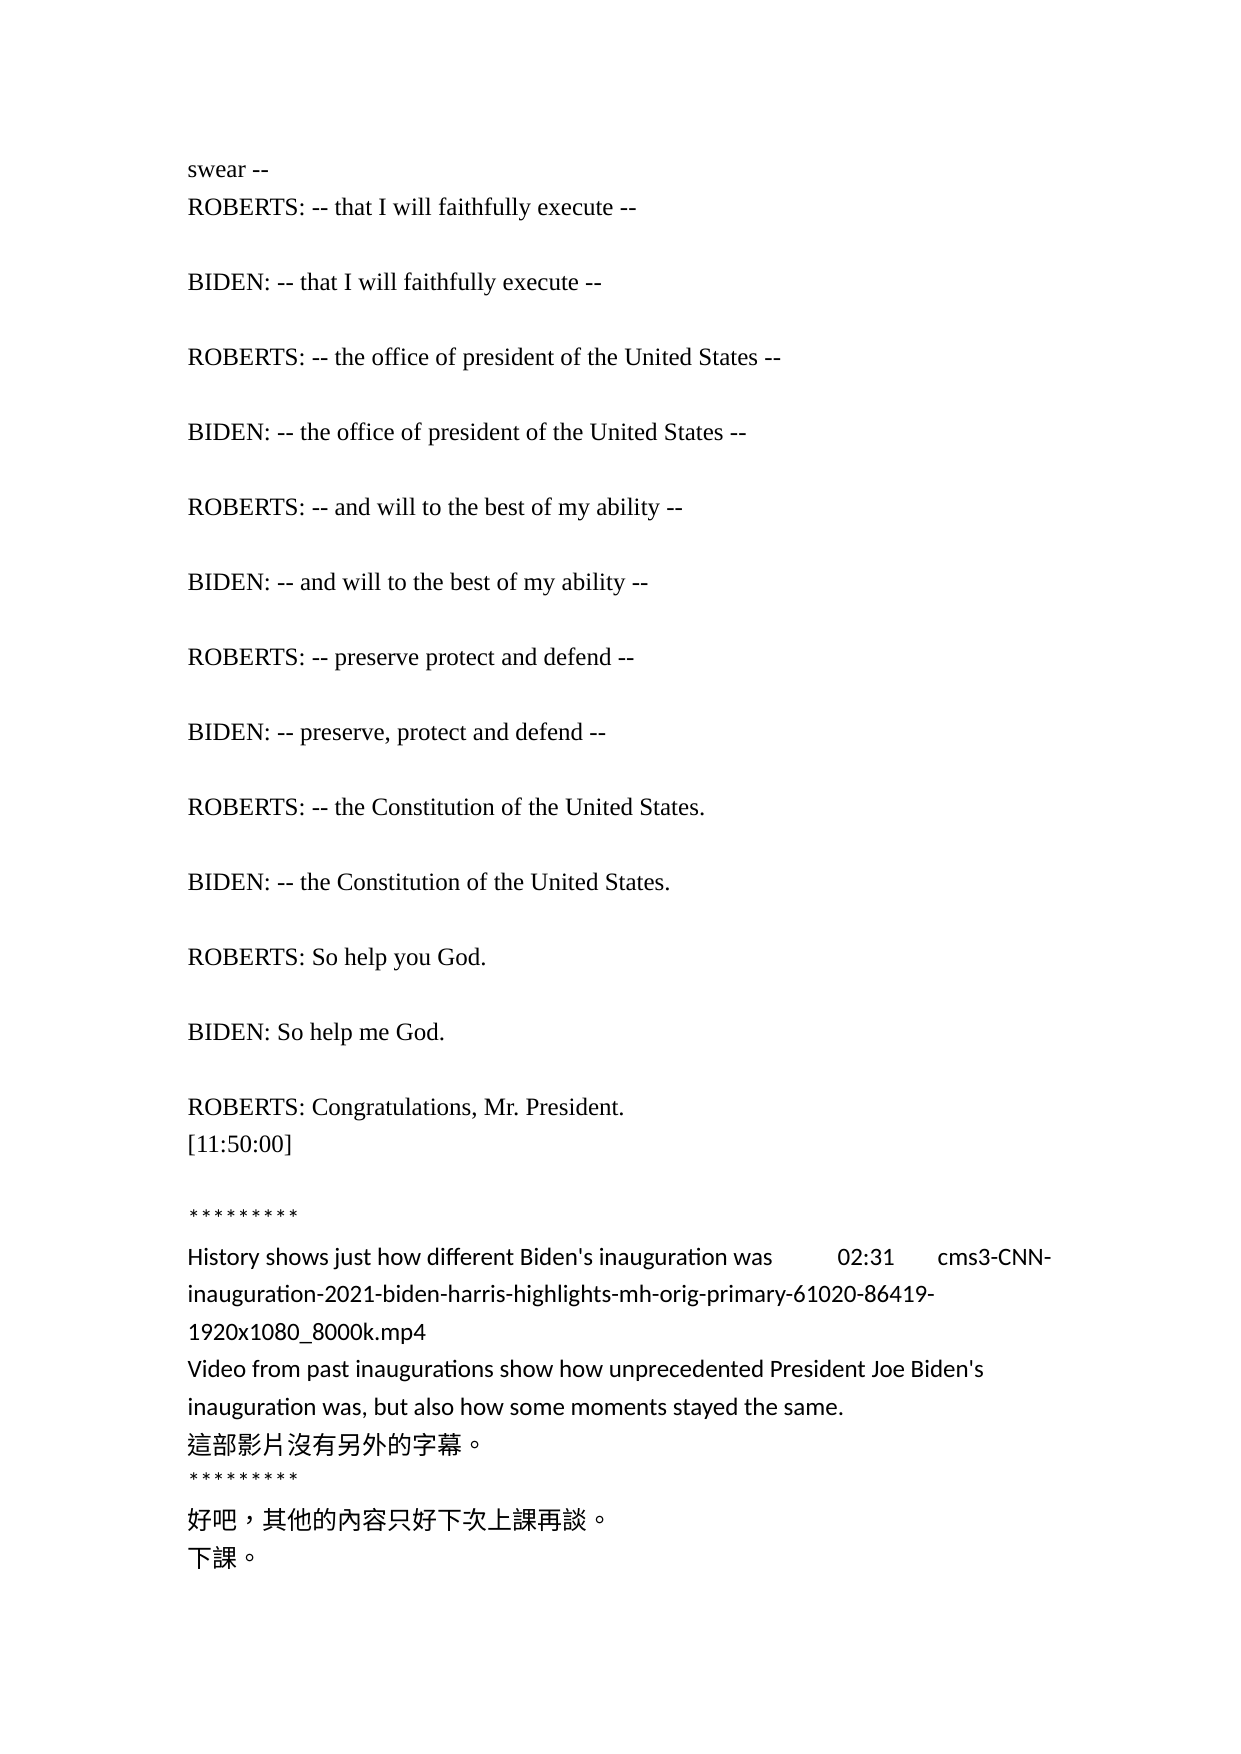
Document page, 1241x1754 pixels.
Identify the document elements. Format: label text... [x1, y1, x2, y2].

text History shows just how different Biden's inauguration was 02:31 cms3-CNN-inauguration-2021-biden-harris-highlights-mh-orig-primary-61020-86419-1920x1080_8000k.mp4 [187, 1237, 1053, 1350]
text ********* [187, 1462, 1053, 1500]
text 好吧，其他的內容只好下次上課再談。 [187, 1500, 1053, 1537]
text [187, 150, 1053, 1162]
text Video from past inaugurations show how unprecedented President Joe Biden's inauguration was, but also how some moments stayed the same. [187, 1350, 1053, 1425]
text ********* [187, 1200, 1053, 1237]
text 下課。 [187, 1537, 1053, 1575]
text 這部影片沒有另外的字幕。 [187, 1425, 1053, 1462]
